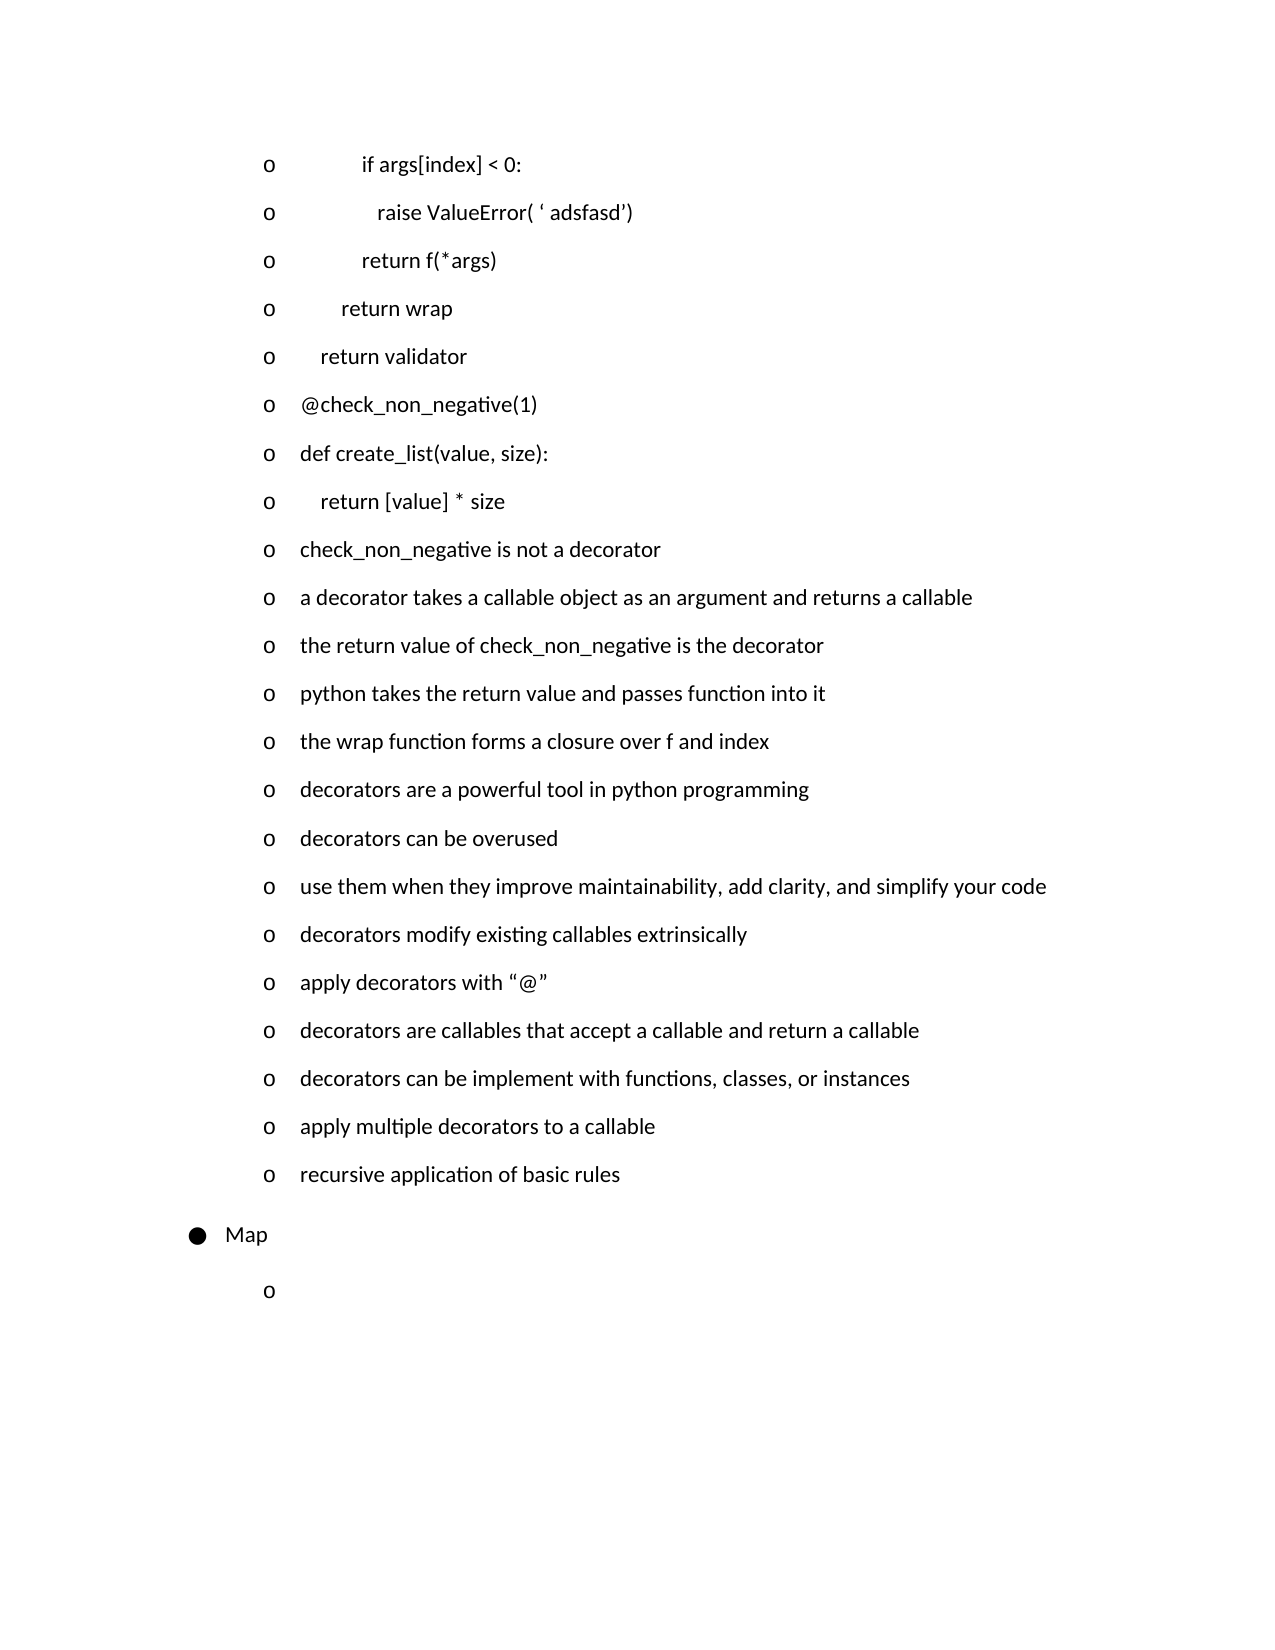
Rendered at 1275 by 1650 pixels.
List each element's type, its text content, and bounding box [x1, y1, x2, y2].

list use them when they improve maintainability, add clarity, and simplify your code [262, 872, 1125, 901]
list return f(*args) [262, 246, 1125, 275]
list decorators are a powerful tool in python programming [262, 776, 1125, 805]
list return validator [262, 342, 1125, 372]
list decorators can be implement with functions, classes, or instances [262, 1064, 1125, 1093]
list @check_non_negative(1) [262, 391, 1125, 420]
list the return value of check_non_negative is the decorator [262, 631, 1125, 660]
list check_non_negative is not a decorator [262, 535, 1125, 564]
list raise ValueError( ‘ adsfasd’) [262, 198, 1125, 227]
list recursive application of basic rules [262, 1161, 1125, 1190]
list python takes the return value and passes function into it [262, 679, 1125, 708]
list return [value] * size [262, 487, 1125, 516]
list Map [187, 1209, 1125, 1256]
list decorators can be overused [262, 824, 1125, 853]
list decorators are callables that accept a callable and return a callable [262, 1016, 1125, 1045]
list decorators modify existing callables extrinsically [262, 920, 1125, 949]
list apply multiple decorators to a callable [262, 1112, 1125, 1142]
list the wrap function forms a closure over f and index [262, 727, 1125, 757]
list def create_list(value, size): [262, 439, 1125, 468]
list apply decorators with “@” [262, 968, 1125, 997]
list return wrap [262, 294, 1125, 323]
list a decorator takes a callable object as an argument and returns a callable [262, 583, 1125, 612]
list if args[index] < 0: [262, 150, 1125, 179]
